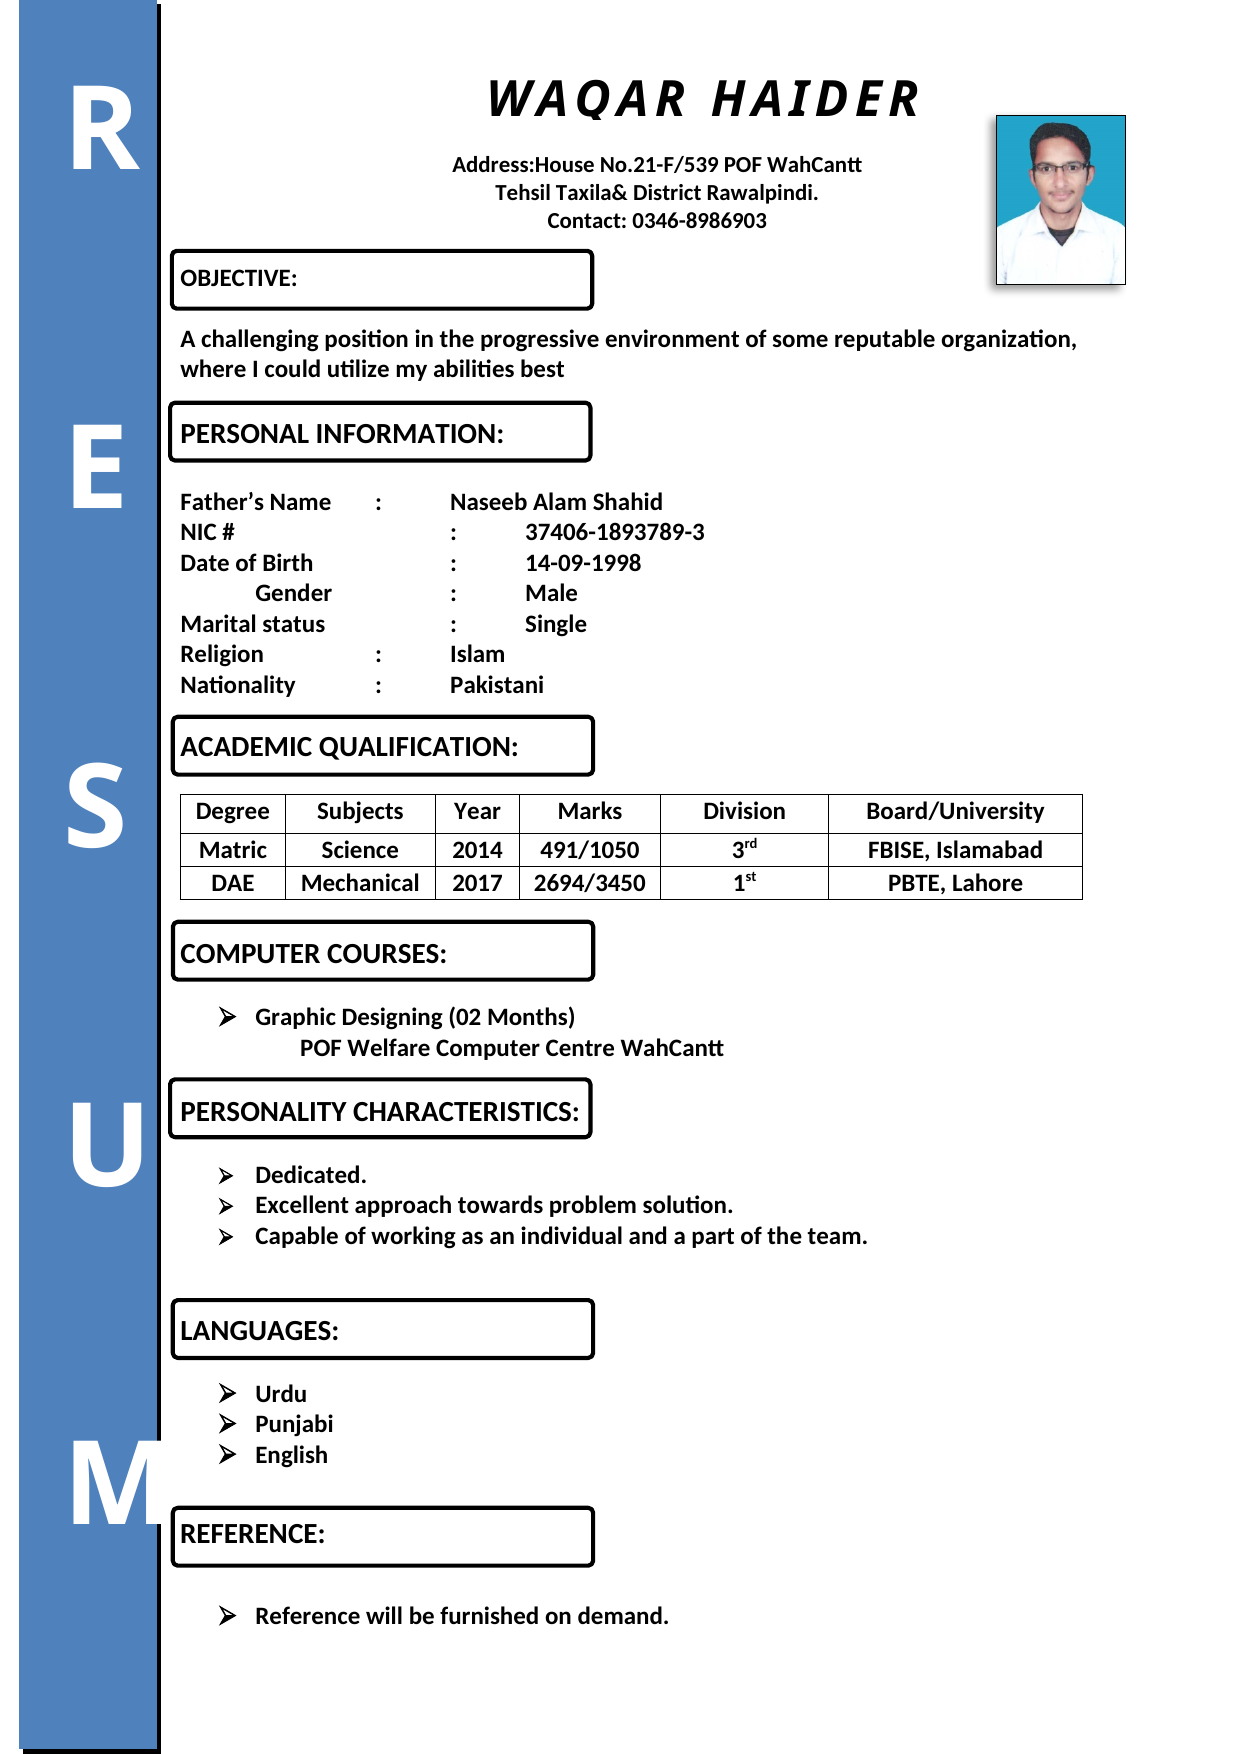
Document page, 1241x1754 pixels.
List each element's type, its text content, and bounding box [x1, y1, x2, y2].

text PERSONALITY CHARACTERISTICS: [161, 1093, 1134, 1128]
text A challenging position in the progressive environment of some reputable organization, where I could utilize my abilities best [161, 323, 1134, 384]
text Father’s Name : Naseeb Alam Shahid [161, 486, 1134, 516]
table_cell Matric [181, 834, 285, 866]
table_header Board/University [829, 795, 1082, 833]
text Gender : Male [161, 577, 1134, 608]
text OBJECTIVE: [161, 262, 1134, 293]
text LANGUAGES: [161, 1312, 1134, 1347]
list Dedicated. [161, 1159, 1134, 1189]
table_cell 491/1050 [520, 834, 660, 866]
table_cell Science [286, 834, 435, 866]
text COMPUTER COURSES: [161, 935, 1134, 971]
table_cell PBTE, Lahore [829, 867, 1082, 898]
list Reference will be furnished on demand. [161, 1600, 1134, 1631]
list Excellent approach towards problem solution. [161, 1189, 1134, 1220]
table_cell 1st [661, 867, 828, 898]
table_cell DAE [181, 867, 285, 898]
picture [997, 234, 1125, 262]
text Tehsil Taxila& District Rawalpindi. [161, 178, 1134, 206]
text Religion : Islam [161, 638, 1134, 669]
list Punjabi [161, 1408, 1134, 1439]
text PERSONAL INFORMATION: [161, 415, 1134, 450]
list Capable of working as an individual and a part of the team. [161, 1220, 1134, 1251]
table_cell FBISE, Islamabad [829, 834, 1082, 866]
list Urdu [161, 1378, 1134, 1408]
list Graphic Designing (02 Months) [161, 1001, 1134, 1032]
table_cell Mechanical [286, 867, 435, 898]
table_header Marks [520, 795, 660, 833]
table_header Division [661, 795, 828, 833]
table_header Degree [181, 795, 285, 833]
table_header Subjects [286, 795, 435, 833]
text NIC # : 37406-1893789-3 [161, 516, 1134, 547]
list English [161, 1439, 1134, 1469]
text Contact: 0346-8986903 [161, 206, 1134, 234]
table_cell 3rd [661, 834, 828, 866]
table_cell 2694/3450 [520, 867, 660, 898]
table_header Year [436, 795, 519, 833]
text Address:House No.21-F/539 POF WahCantt [161, 150, 1134, 178]
text Marital status : Single [161, 608, 1134, 638]
text POF Welfare Computer Centre WahCantt [161, 1032, 1134, 1062]
text Nationality : Pakistani [161, 669, 1134, 699]
table_cell 2017 [436, 867, 519, 898]
text ACADEMIC QUALIFICATION: [161, 728, 1134, 763]
picture [997, 116, 1125, 150]
table_cell 2014 [436, 834, 519, 866]
text Date of Birth : 14-09-1998 [161, 547, 1134, 577]
